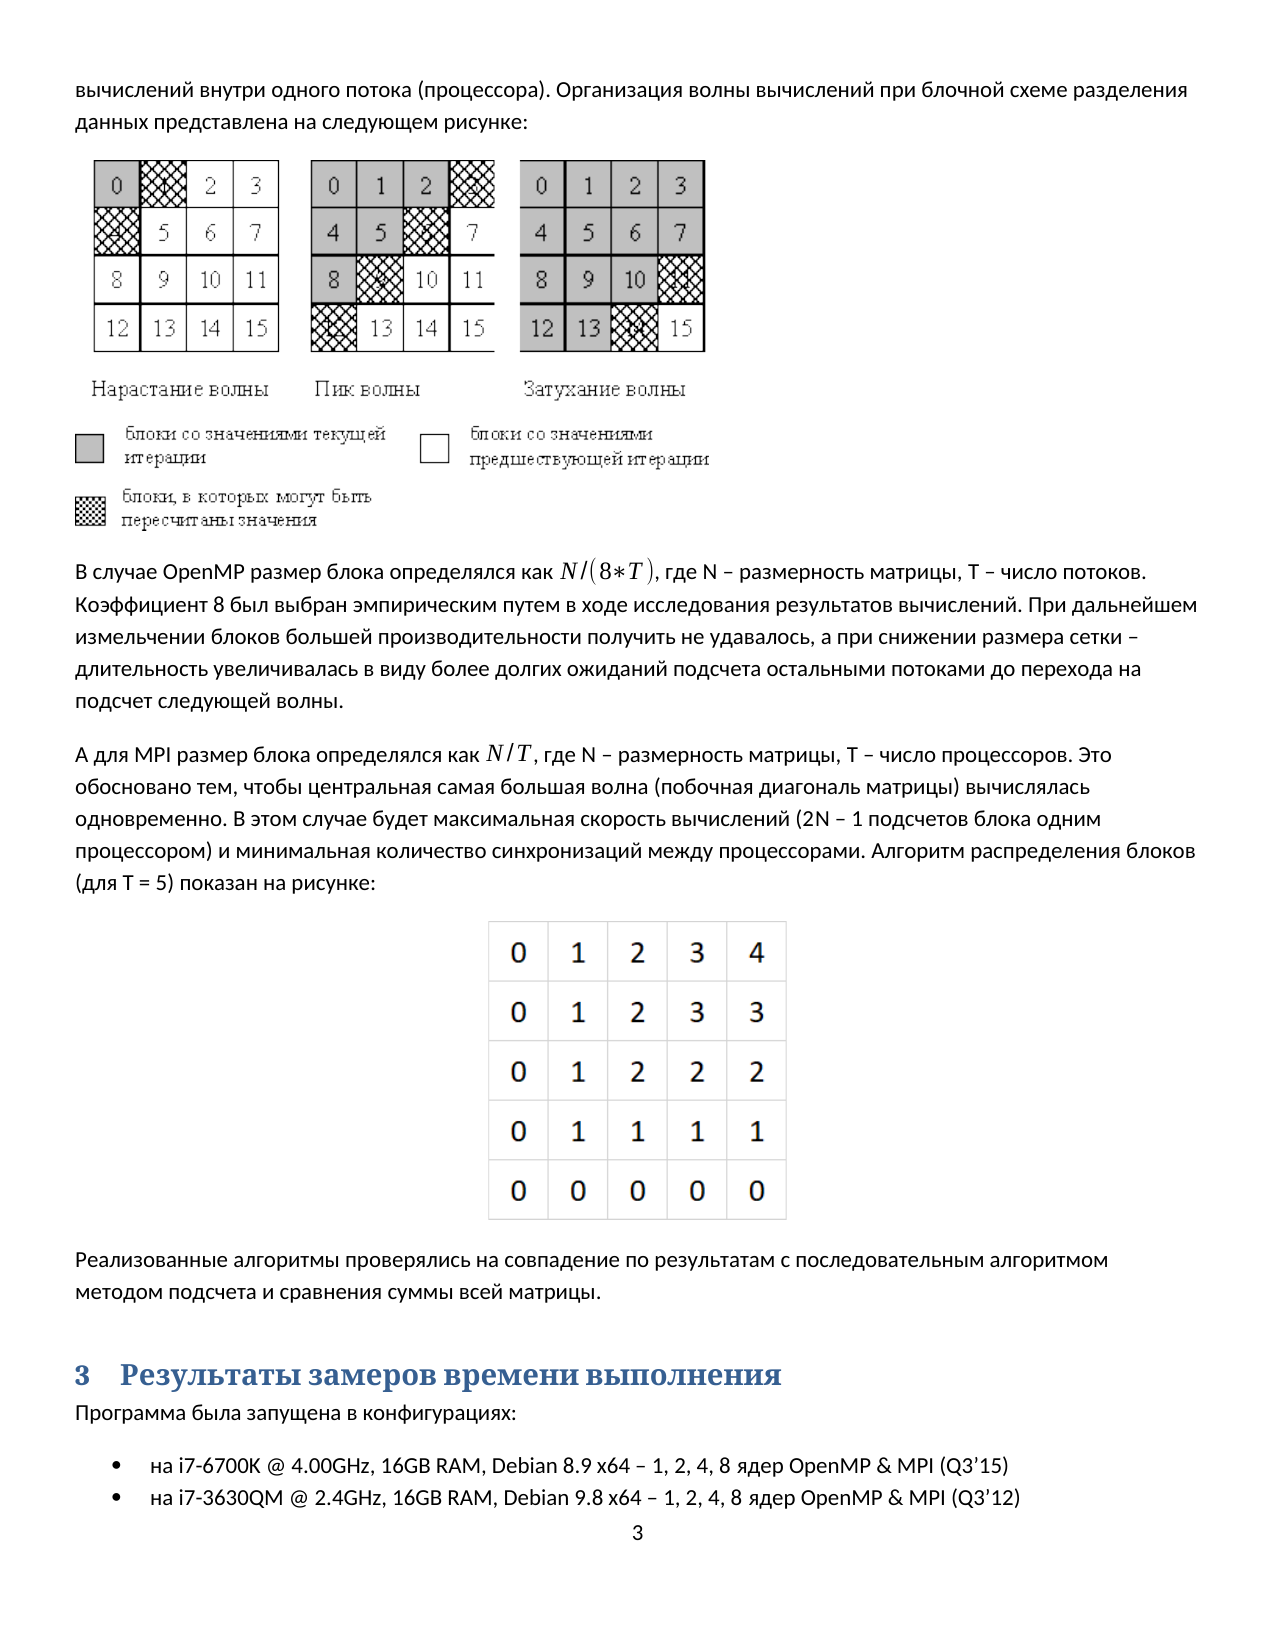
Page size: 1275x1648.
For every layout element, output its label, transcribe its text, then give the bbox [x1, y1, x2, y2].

picture [488, 921, 787, 1220]
list на i7-3630QM @ 2.4GHz, 16GB RAM, Debian 9.8 x64 – 1, 2, 4, 8 ядер OpenMP & MPI (Q3’12) [112, 1483, 1200, 1511]
text А для MPI размер блока определялся как , где N – размерность матрицы, T – число процессоров. Это обосновано тем, чтобы центральная самая большая волна (побочная диагональ матрицы) вычислялась одновременно. В этом случае будет максимальная скорость вычислений (2N – 1 подсчетов блока одним процессором) и минимальная количество синхронизаций между процессорами. Алгоритм распределения блоков (для T = 5) показан на рисунке: [75, 740, 1200, 896]
text Реализованные алгоритмы проверялись на совпадение по результатам с последовательным алгоритмом методом подсчета и сравнения суммы всей матрицы. [75, 1245, 1200, 1305]
subtitle Результаты замеров времени выполнения [75, 1359, 1200, 1393]
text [75, 75, 1200, 135]
text Программа была запущена в конфигурациях: [75, 1398, 1200, 1426]
text В случае OpenMP размер блока определялся как , где N – размерность матрицы, T – число потоков. Коэффициент 8 был выбран эмпирическим путем в ходе исследования результатов вычислений. При дальнейшем измельчении блоков большей производительности получить не удавалось, а при снижении размера сетки – длительность увеличивалась в виду более долгих ожиданий подсчета остальными потоками до перехода на подсчет следующей волны. [75, 556, 1200, 715]
picture [75, 160, 709, 531]
list на i7-6700K @ 4.00GHz, 16GB RAM, Debian 8.9 x64 – 1, 2, 4, 8 ядер OpenMP & MPI (Q3’15) [112, 1451, 1200, 1479]
